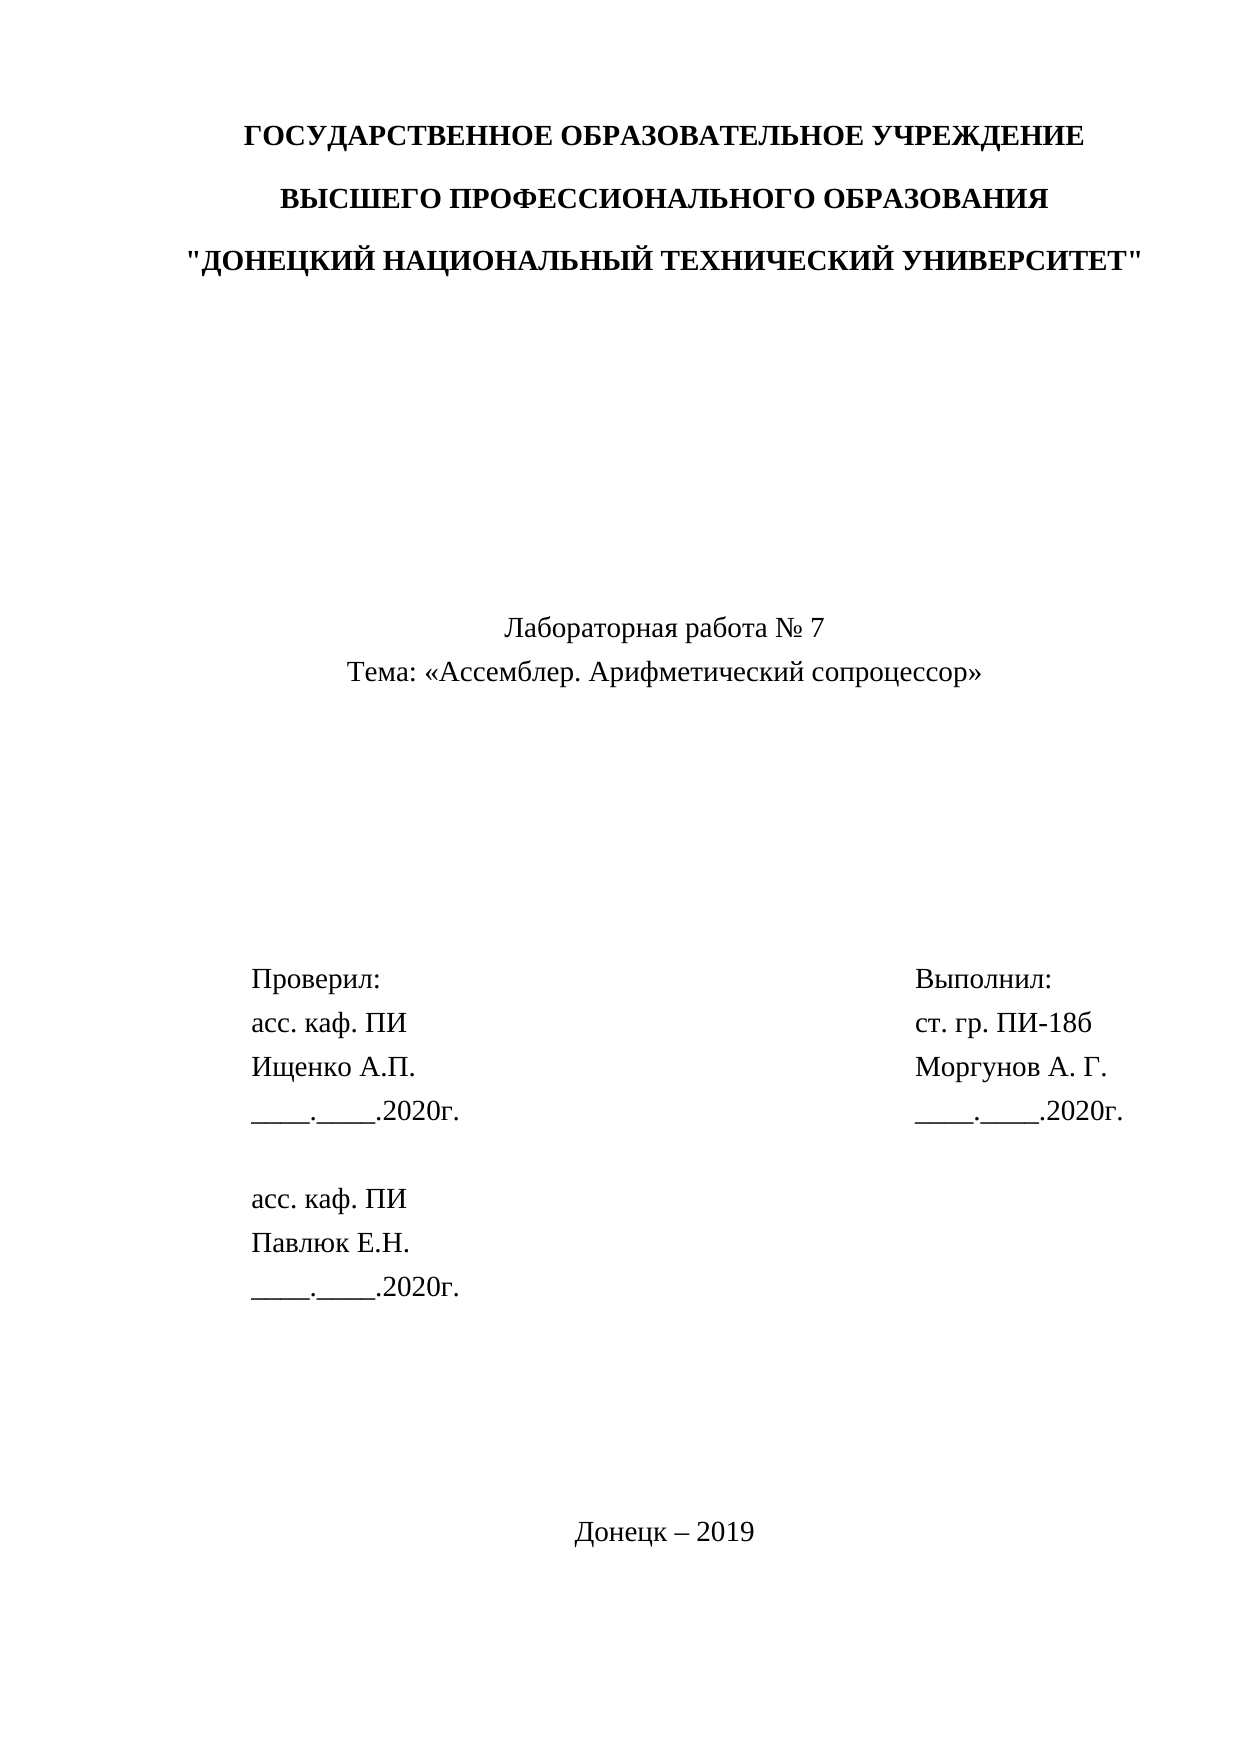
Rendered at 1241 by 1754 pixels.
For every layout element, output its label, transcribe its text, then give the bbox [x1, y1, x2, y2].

text ГОСУДАРСТВЕННОЕ ОБРАЗОВАТЕЛЬНОЕ УЧРЕЖДЕНИЕ [177, 118, 1152, 152]
text Лабораторная работа № 7 [177, 610, 1152, 643]
text Донецк – 2019 [177, 1514, 1152, 1548]
text Проверил: Выполнил: [251, 962, 1152, 995]
text "ДОНЕЦКИЙ НАЦИОНАЛЬНЫЙ ТЕХНИЧЕСКИЙ УНИВЕРСИТЕТ" [177, 243, 1152, 277]
text ВЫСШЕГО ПРОФЕССИОНАЛЬНОГО ОБРАЗОВАНИЯ [177, 181, 1152, 214]
text ____.____.2020г. [251, 1269, 1152, 1303]
text асс. каф. ПИ [177, 1181, 1152, 1215]
text Ищенко А.П. Моргунов А. Г. [251, 1049, 1152, 1083]
text ____.____.2020г. ____.____.2020г. [251, 1093, 1152, 1127]
text асс. каф. ПИ ст. гр. ПИ-18б [251, 1006, 1152, 1039]
text Тема: «Ассемблер. Арифметический сопроцессор» [177, 654, 1152, 687]
text Павлюк Е.Н. [251, 1225, 1152, 1259]
